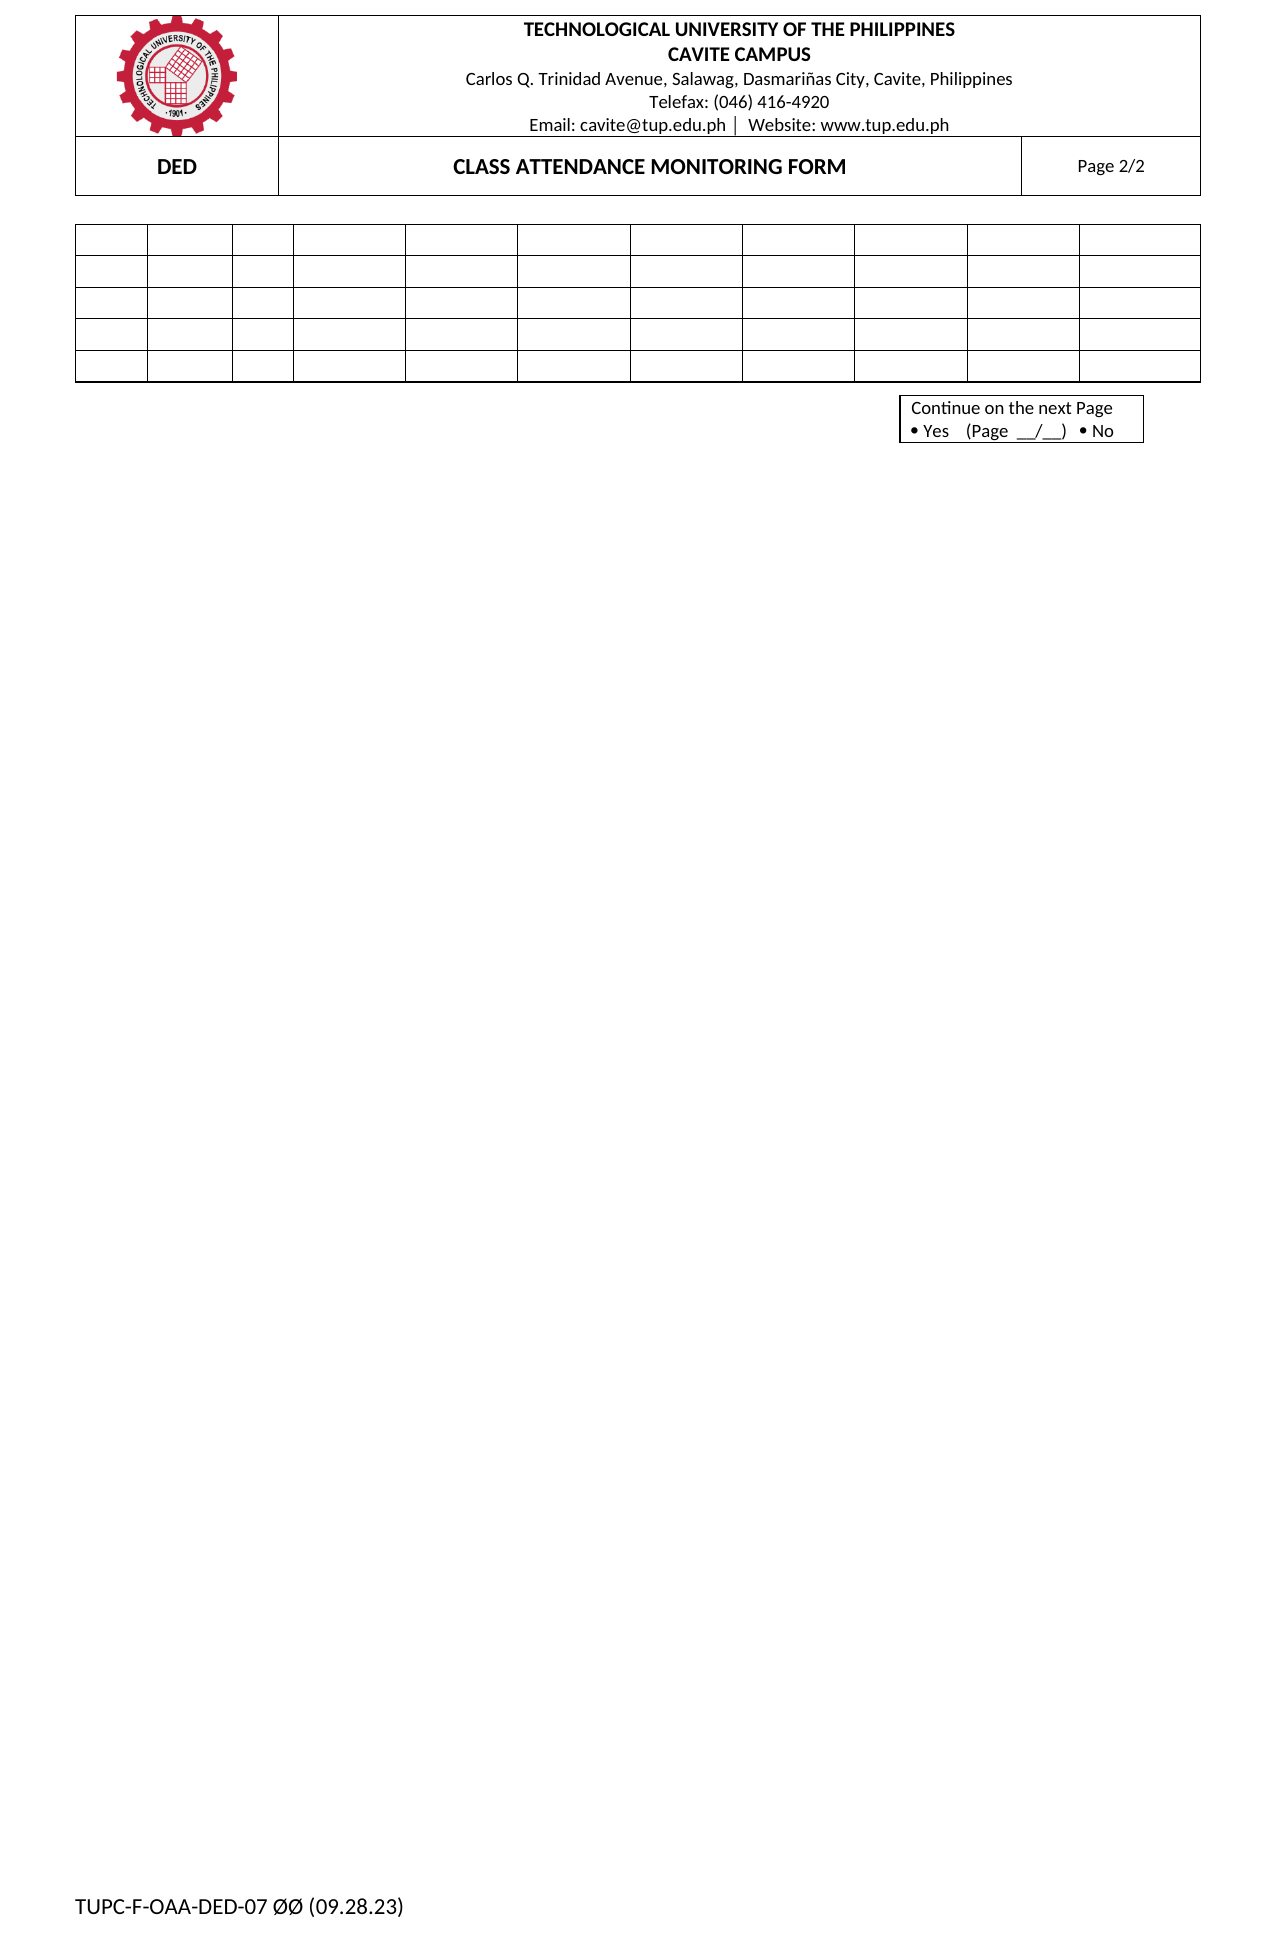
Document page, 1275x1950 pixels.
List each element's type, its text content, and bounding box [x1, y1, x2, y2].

table_cell [855, 225, 967, 255]
table_cell [148, 288, 232, 318]
table_cell [148, 319, 232, 350]
table_cell [743, 288, 854, 318]
table_cell [743, 319, 854, 350]
table_cell [518, 319, 630, 350]
table_cell [631, 319, 742, 350]
table_cell [148, 225, 232, 255]
table_cell [1080, 256, 1200, 287]
table_cell [968, 256, 1079, 287]
table_cell [631, 256, 742, 287]
table_cell [743, 225, 854, 255]
table_cell [76, 351, 147, 381]
table_cell [631, 225, 742, 255]
table_cell [294, 319, 405, 350]
table_cell [855, 256, 967, 287]
table_cell [406, 319, 517, 350]
table_cell [233, 256, 293, 287]
table_cell [968, 288, 1079, 318]
table_cell [855, 288, 967, 318]
table_cell [233, 319, 293, 350]
table_cell [148, 256, 232, 287]
table_cell [148, 351, 232, 381]
table_cell [233, 225, 293, 255]
table_header Continue on the next Page Yes (Page __/__) No [901, 396, 1143, 442]
table_cell [968, 319, 1079, 350]
table_cell [76, 225, 147, 255]
table_cell [1080, 351, 1200, 381]
table_cell [76, 319, 147, 350]
table_cell [406, 225, 517, 255]
table_cell [406, 351, 517, 381]
table_cell [518, 288, 630, 318]
table_cell [294, 288, 405, 318]
table_cell [76, 256, 147, 287]
table_cell [294, 256, 405, 287]
table_cell [855, 319, 967, 350]
table_cell [631, 288, 742, 318]
table_cell [233, 288, 293, 318]
table_cell [518, 256, 630, 287]
table_cell [743, 256, 854, 287]
table_cell [968, 225, 1079, 255]
table_cell [1080, 288, 1200, 318]
table_cell [76, 288, 147, 318]
table_cell [406, 256, 517, 287]
table_cell [518, 351, 630, 381]
table_cell [855, 351, 967, 381]
table_cell [1080, 319, 1200, 350]
table_cell [294, 225, 405, 255]
table_cell [233, 351, 293, 381]
table_cell [294, 351, 405, 381]
table_cell [968, 351, 1079, 381]
table_cell [631, 351, 742, 381]
table_cell [743, 351, 854, 381]
picture [116, 16, 237, 136]
table_cell [1080, 225, 1200, 255]
table_cell [406, 288, 517, 318]
table_cell [518, 225, 630, 255]
